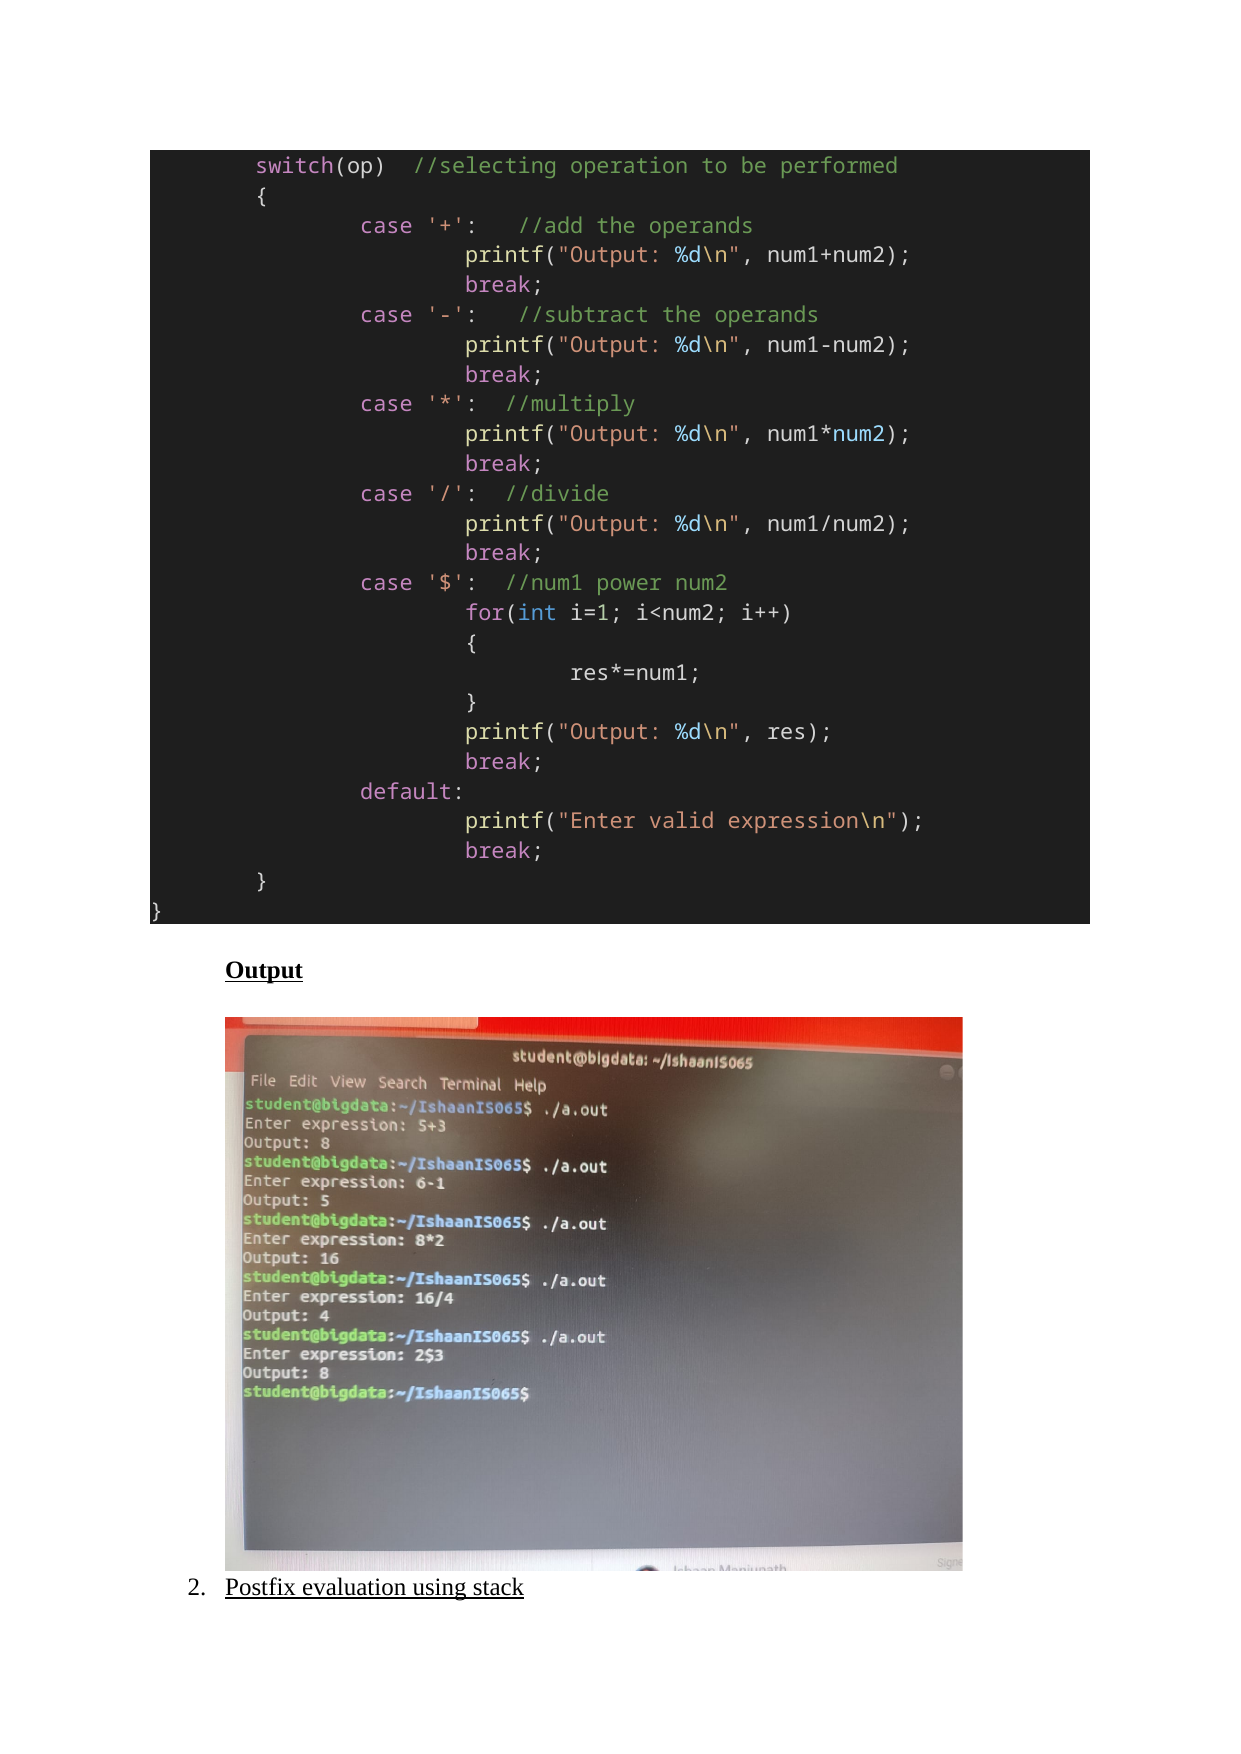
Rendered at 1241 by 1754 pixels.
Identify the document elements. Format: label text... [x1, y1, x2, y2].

text case '*': //multiply [150, 388, 1090, 418]
text break; [150, 448, 1090, 478]
text break; [150, 746, 1090, 776]
text } [150, 865, 1090, 895]
text printf("Output: %d\n", num1/num2); [150, 507, 1090, 537]
text { [150, 627, 1090, 656]
text for(int i=1; i<num2; i++) [150, 597, 1090, 627]
picture [225, 1017, 963, 1571]
list Postfix evaluation using stack [187, 1572, 1090, 1601]
text { [150, 180, 1090, 209]
text break; [150, 537, 1090, 567]
text printf("Output: %d\n", res); [150, 716, 1090, 746]
text case '/': //divide [150, 478, 1090, 507]
text case '$': //num1 power num2 [150, 567, 1090, 597]
text break; [150, 358, 1090, 388]
list Output [225, 956, 1090, 984]
text printf("Output: %d\n", num1+num2); [150, 239, 1090, 269]
text case '+': //add the operands [150, 209, 1090, 239]
text printf("Output: %d\n", num1*num2); [150, 418, 1090, 448]
text default: [150, 776, 1090, 805]
text printf("Enter valid expression\n"); [150, 805, 1090, 835]
text break; [150, 835, 1090, 865]
text } [150, 686, 1090, 716]
text break; [150, 269, 1090, 299]
text switch(op) //selecting operation to be performed [150, 150, 1090, 180]
text printf("Output: %d\n", num1-num2); [150, 329, 1090, 358]
text case '-': //subtract the operands [150, 299, 1090, 329]
text } [150, 895, 1090, 924]
text res*=num1; [150, 656, 1090, 686]
